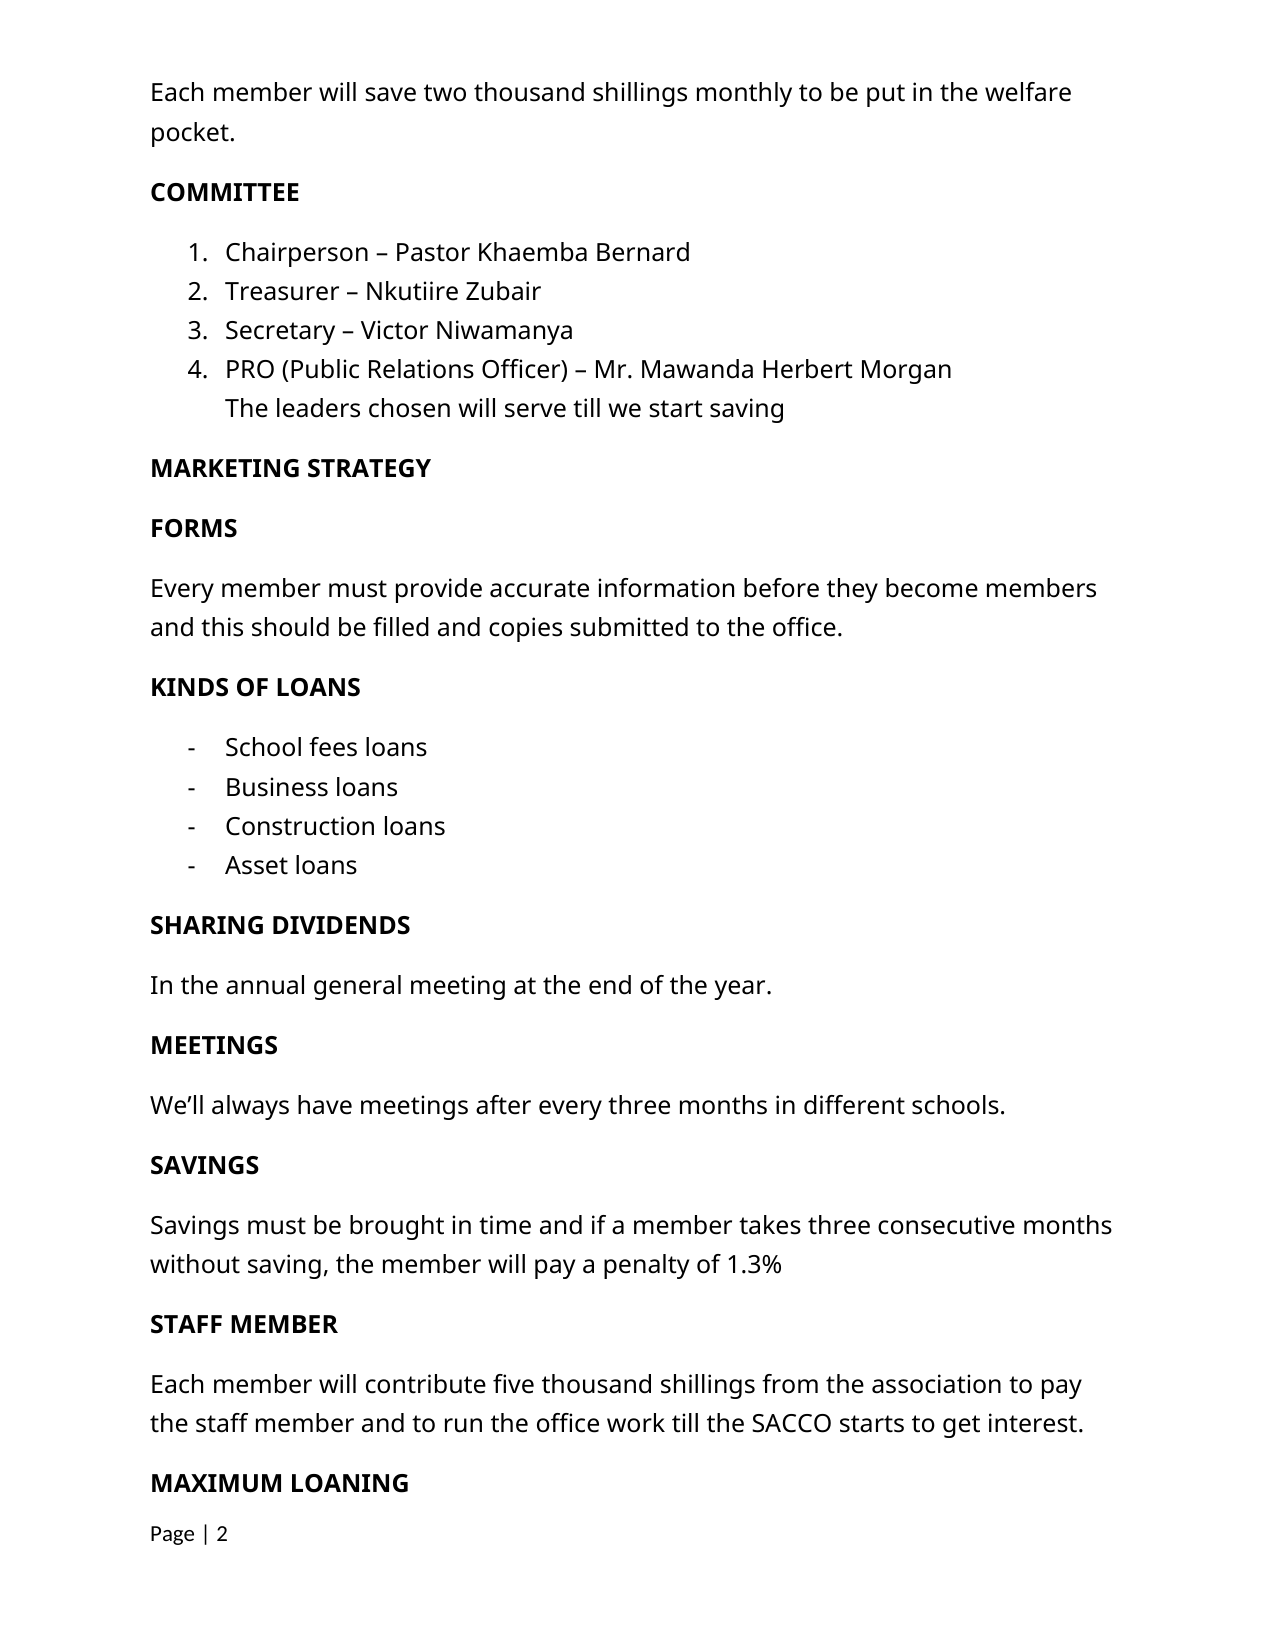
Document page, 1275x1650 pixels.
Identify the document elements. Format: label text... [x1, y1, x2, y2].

list School fees loans [187, 730, 1125, 764]
text COMMITTEE [150, 174, 1125, 208]
text MAXIMUM LOANING [150, 1466, 1125, 1500]
list PRO (Public Relations Officer) – Mr. Mawanda Herbert Morgan [187, 352, 1125, 386]
text Each member will contribute five thousand shillings from the association to pay the staff member and to run the office work till the SACCO starts to get interest. [150, 1367, 1125, 1440]
text Every member must provide accurate information before they become members and this should be filled and copies submitted to the office. [150, 571, 1125, 644]
text MEETINGS [150, 1027, 1125, 1062]
text MARKETING STRATEGY [150, 451, 1125, 485]
text KINDS OF LOANS [150, 670, 1125, 704]
text In the annual general meeting at the end of the year. [150, 967, 1125, 1002]
text FORMS [150, 511, 1125, 545]
text Each member will save two thousand shillings monthly to be put in the welfare pocket. [150, 75, 1125, 148]
list Treasurer – Nkutiire Zubair [187, 273, 1125, 307]
list The leaders chosen will serve till we start saving [225, 391, 1125, 425]
list Business loans [187, 769, 1125, 803]
text We’ll always have meetings after every three months in different schools. [150, 1087, 1125, 1122]
list Chairperson – Pastor Khaemba Bernard [187, 234, 1125, 268]
text STAFF MEMBER [150, 1307, 1125, 1341]
text SHARING DIVIDENDS [150, 907, 1125, 942]
list Construction loans [187, 808, 1125, 842]
text SAVINGS [150, 1147, 1125, 1182]
list Asset loans [187, 847, 1125, 882]
list Secretary – Victor Niwamanya [187, 312, 1125, 347]
text Savings must be brought in time and if a member takes three consecutive months without saving, the member will pay a penalty of 1.3% [150, 1207, 1125, 1281]
